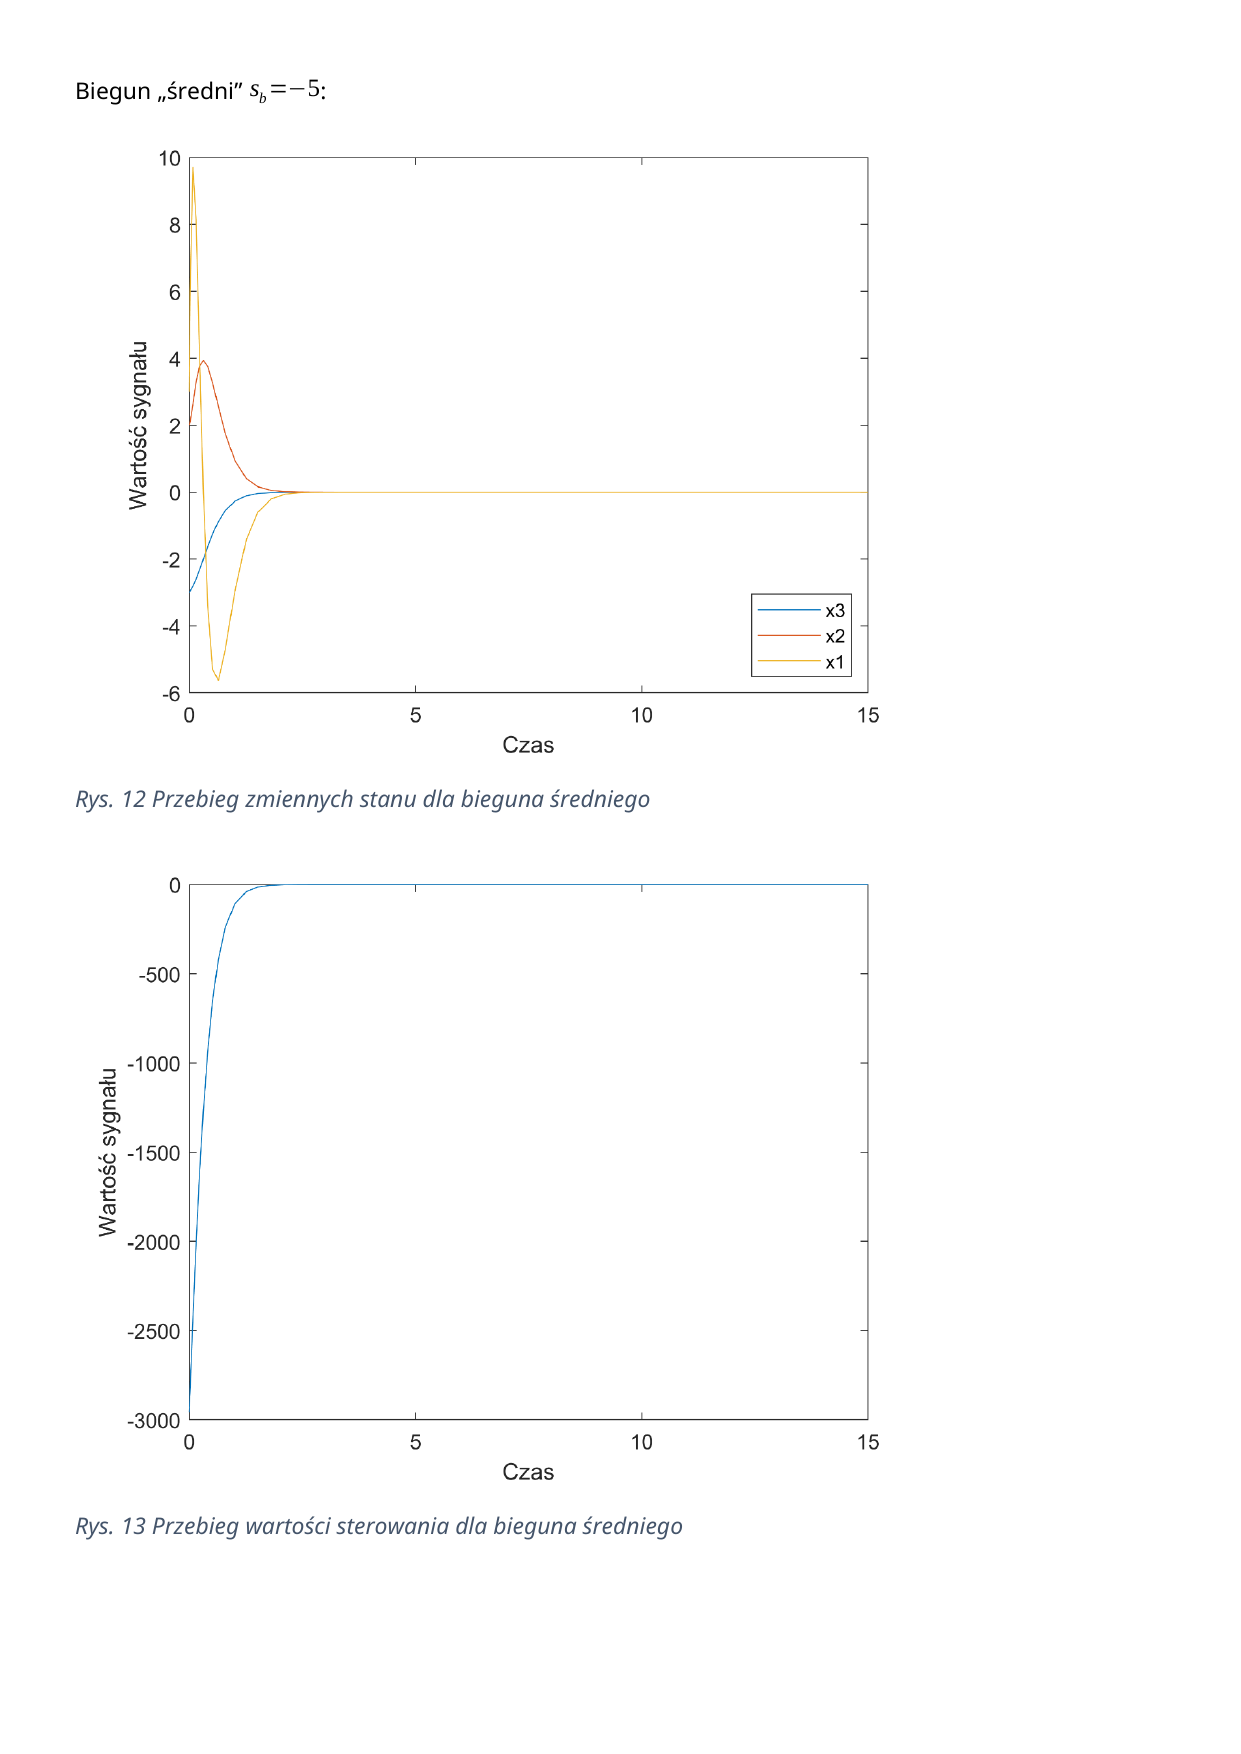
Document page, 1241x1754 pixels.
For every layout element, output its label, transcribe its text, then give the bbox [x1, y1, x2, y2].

text Rys. 12 Przebieg zmiennych stanu dla bieguna średniego [75, 783, 1165, 814]
picture [75, 108, 951, 765]
picture [75, 835, 951, 1492]
text Rys. 13 Przebieg wartości sterowania dla bieguna średniego [75, 1510, 1165, 1541]
